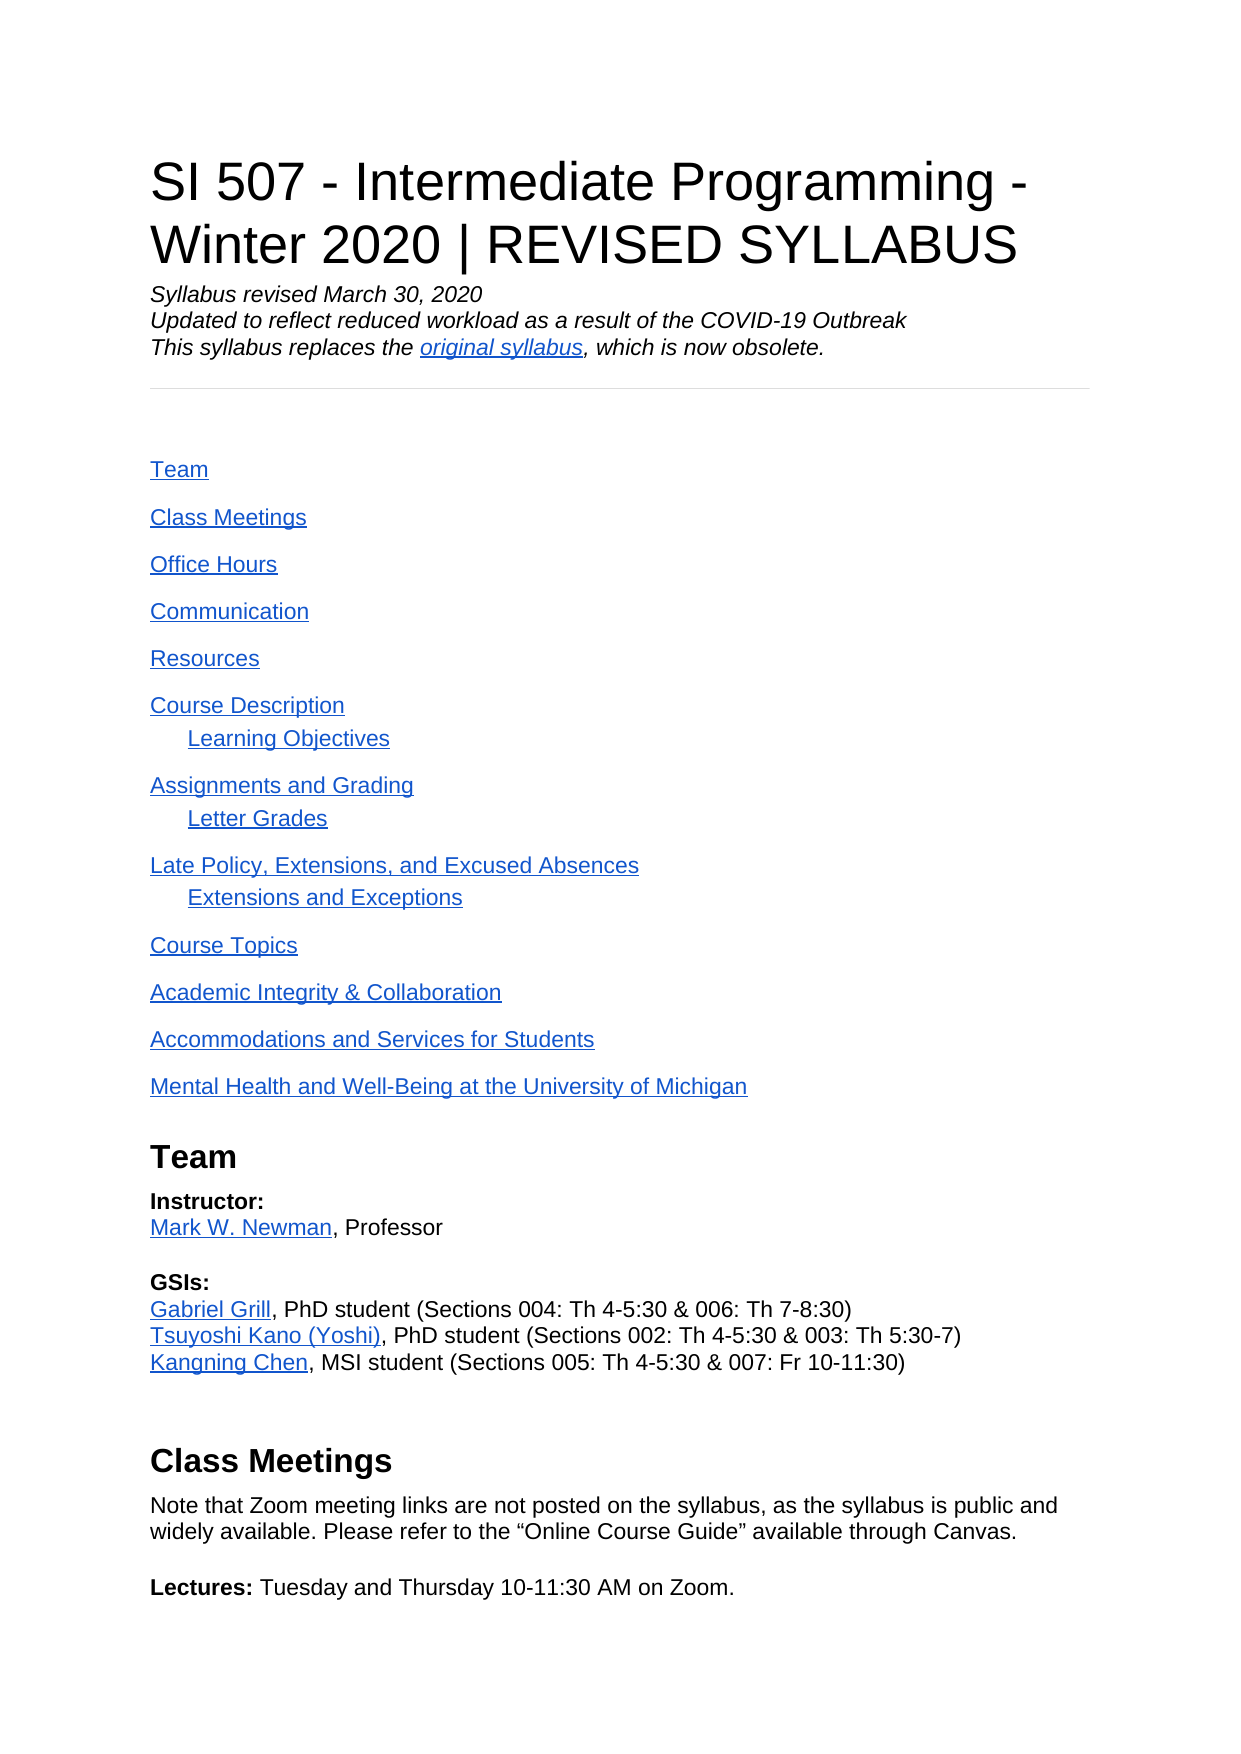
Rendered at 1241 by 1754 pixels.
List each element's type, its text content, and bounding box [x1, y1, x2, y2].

text Instructor: [150, 1188, 1090, 1214]
text Mental Health and Well-Being at the University of Michigan [150, 1073, 1090, 1099]
text Learning Objectives [187, 725, 1090, 751]
text Tsuyoshi Kano (Yoshi), PhD student (Sections 002: Th 4-5:30 & 003: Th 5:30-7) [150, 1322, 1090, 1348]
text Academic Integrity & Collaboration [150, 979, 1090, 1005]
text Office Hours [150, 551, 1090, 577]
text Letter Grades [187, 804, 1090, 831]
text Class Meetings [150, 503, 1090, 530]
text Lectures: Tuesday and Thursday 10-11:30 AM on Zoom. [150, 1573, 1090, 1600]
text Note that Zoom meeting links are not posted on the syllabus, as the syllabus is public and widely available. Please refer to the “Online Course Guide” available through Canvas. [150, 1492, 1090, 1545]
text Course Description [150, 692, 1090, 718]
text Syllabus revised March 30, 2020 [150, 281, 1090, 307]
text Team [150, 456, 1090, 483]
text This syllabus replaces the original syllabus, which is now obsolete. [150, 333, 1090, 360]
text Resources [150, 645, 1090, 671]
text Extensions and Exceptions [187, 884, 1090, 911]
text Late Policy, Extensions, and Excused Absences [150, 852, 1090, 878]
text Accommodations and Services for Students [150, 1026, 1090, 1052]
text Updated to reflect reduced workload as a result of the COVID-19 Outbreak [150, 307, 1090, 333]
text Assignments and Grading [150, 772, 1090, 798]
text Mark W. Newman, Professor [150, 1214, 1090, 1241]
text Class Meetings [150, 1441, 1090, 1479]
text Communication [150, 598, 1090, 624]
text Team [150, 1137, 1090, 1175]
text SI 507 - Intermediate Programming - Winter 2020 | REVISED SYLLABUS [150, 150, 1090, 274]
text Kangning Chen, MSI student (Sections 005: Th 4-5:30 & 007: Fr 10-11:30) [150, 1348, 1090, 1375]
text Course Topics [150, 932, 1090, 958]
text GSIs: [150, 1269, 1090, 1296]
text Gabriel Grill, PhD student (Sections 004: Th 4-5:30 & 006: Th 7-8:30) [150, 1296, 1090, 1322]
